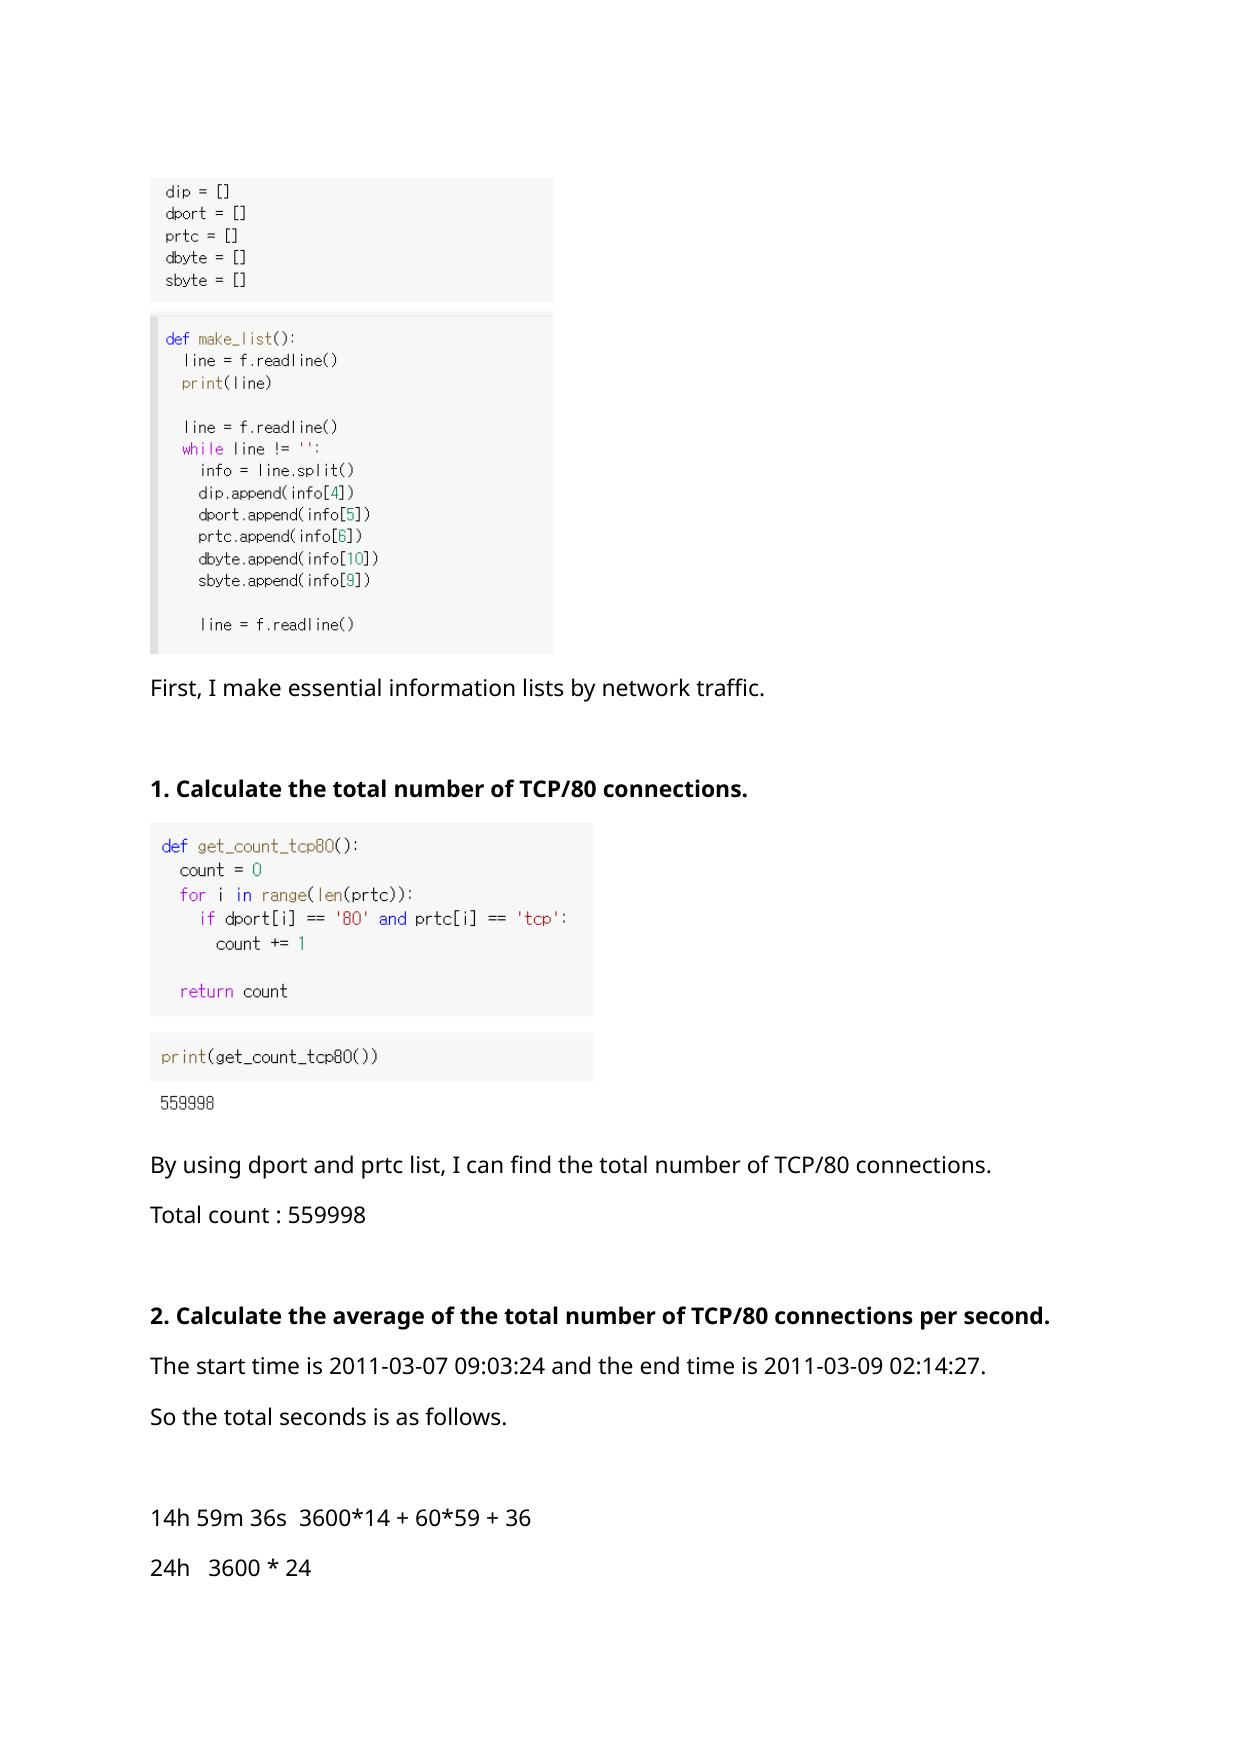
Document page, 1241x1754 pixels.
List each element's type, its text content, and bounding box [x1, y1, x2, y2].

text The start time is 2011-03-07 09:03:24 and the end time is 2011-03-09 02:14:27. [150, 1350, 1090, 1382]
text First, I make essential information lists by network traffic. [150, 672, 1090, 703]
text 14h 59m 36s 3600*14 + 60*59 + 36 [150, 1502, 1090, 1533]
picture [150, 823, 593, 1130]
text 1. Calculate the total number of TCP/80 connections. [150, 773, 1090, 804]
text By using dport and prtc list, I can find the total number of TCP/80 connections. [150, 1149, 1090, 1180]
text So the total seconds is as follows. [150, 1401, 1090, 1432]
text 2. Calculate the average of the total number of TCP/80 connections per second. [150, 1300, 1090, 1331]
text 24h 3600 * 24 [150, 1552, 1090, 1583]
picture [150, 177, 554, 654]
text Total count : 559998 [150, 1199, 1090, 1230]
